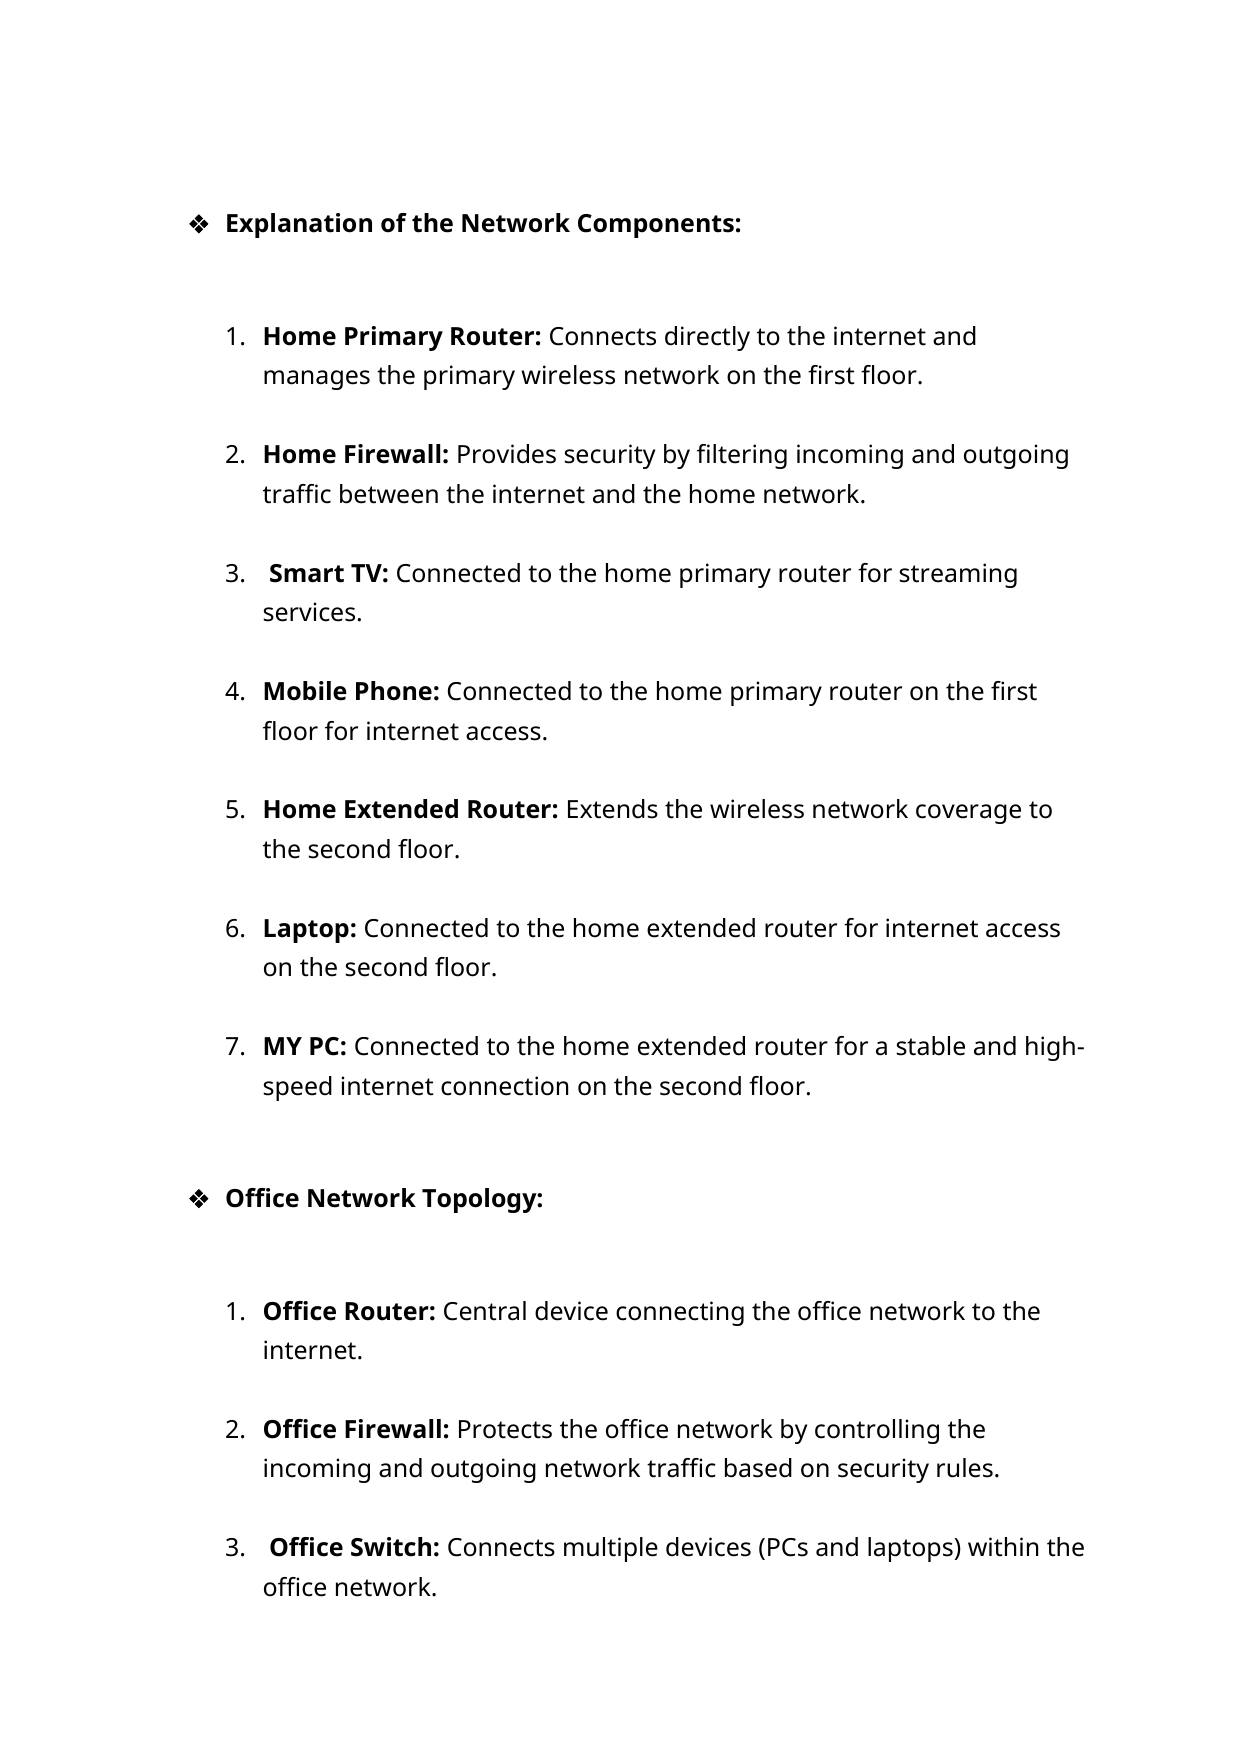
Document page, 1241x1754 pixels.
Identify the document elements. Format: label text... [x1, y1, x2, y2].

list MY PC: Connected to the home extended router for a stable and high-speed internet connection on the second floor. [225, 1029, 1090, 1103]
list Explanation of the Network Components: [187, 206, 1090, 240]
list Mobile Phone: Connected to the home primary router on the first floor for internet access. [225, 674, 1090, 747]
list Smart TV: Connected to the home primary router for streaming services. [225, 555, 1090, 629]
list Home Primary Router: Connects directly to the internet and manages the primary wireless network on the first floor. [225, 318, 1090, 392]
list Office Router: Central device connecting the office network to the internet. [225, 1293, 1090, 1367]
list Home Firewall: Provides security by filtering incoming and outgoing traffic between the internet and the home network. [225, 437, 1090, 510]
list Office Switch: Connects multiple devices (PCs and laptops) within the office network. [225, 1530, 1090, 1603]
list Office Network Topology: [187, 1181, 1090, 1215]
list Home Extended Router: Extends the wireless network coverage to the second floor. [225, 792, 1090, 866]
list Office Firewall: Protects the office network by controlling the incoming and outgoing network traffic based on security rules. [225, 1412, 1090, 1485]
list Laptop: Connected to the home extended router for internet access on the second floor. [225, 911, 1090, 984]
